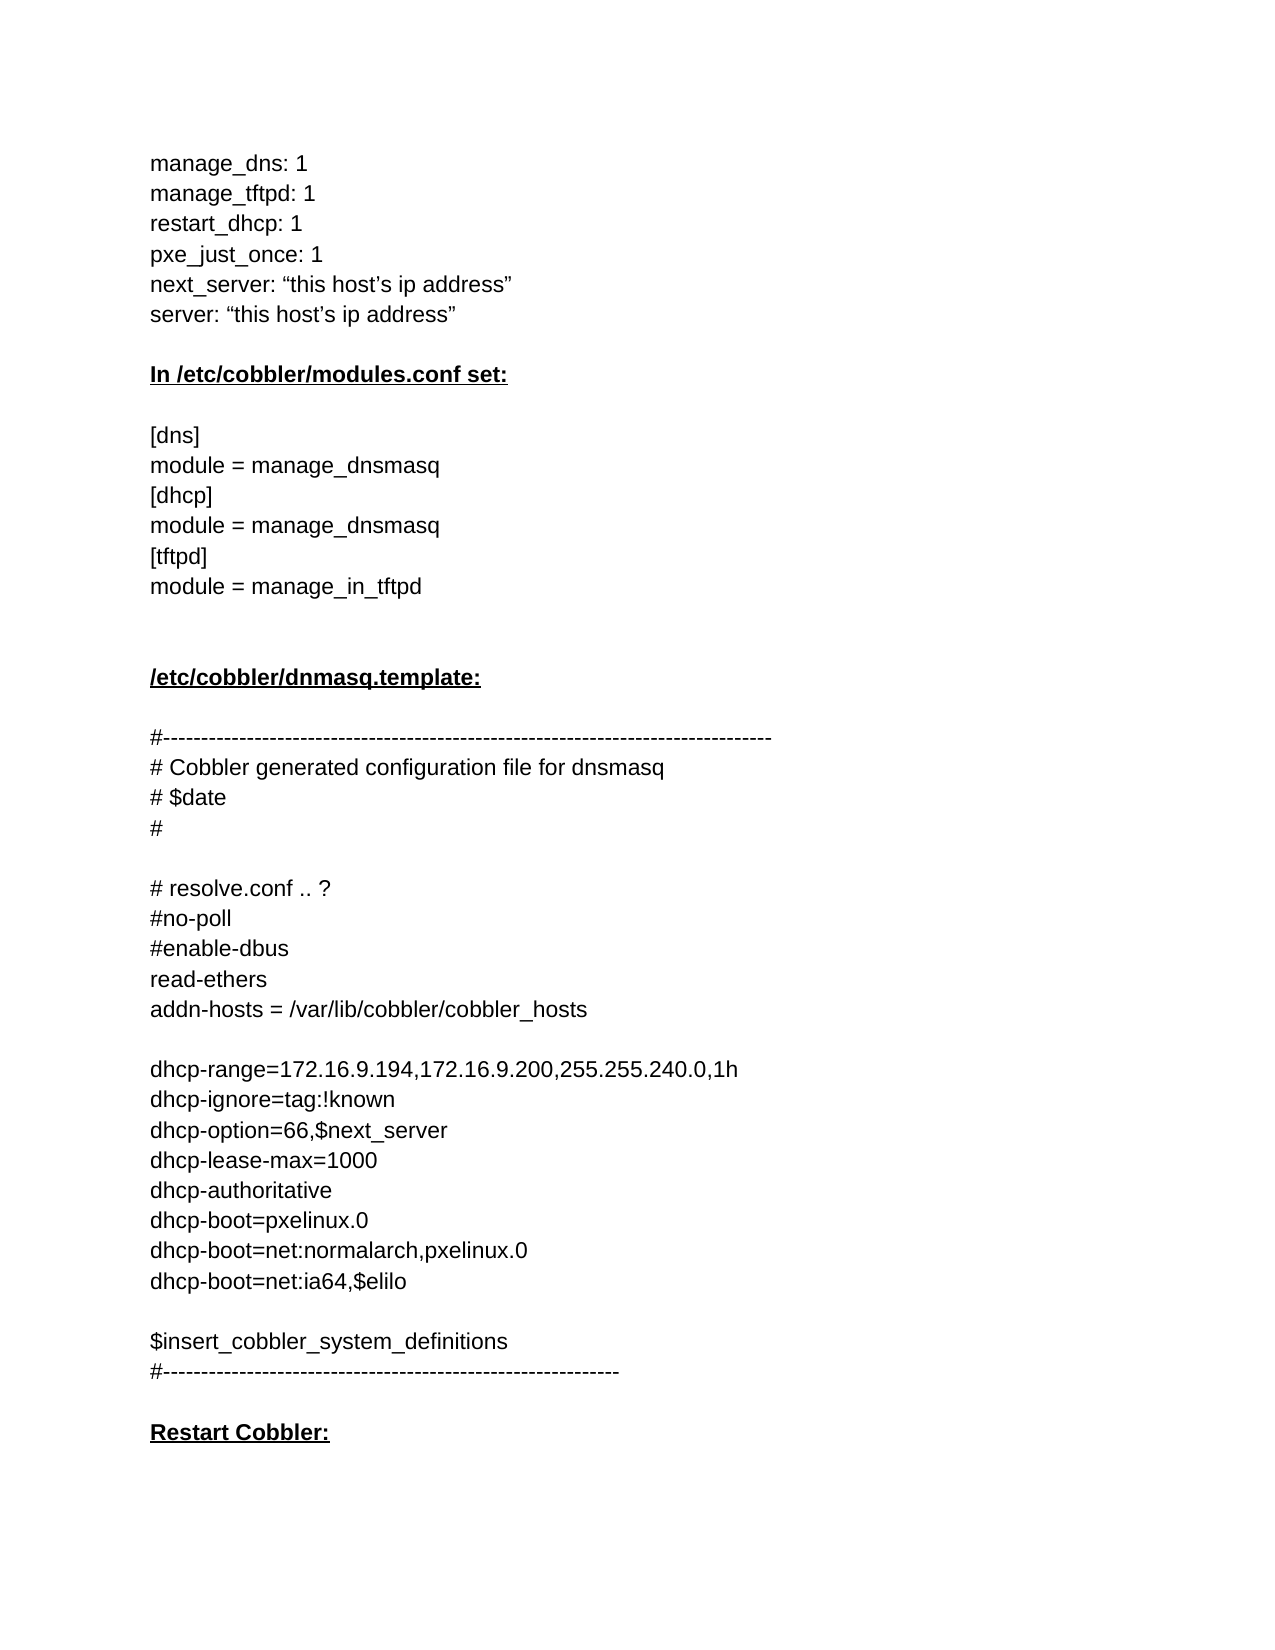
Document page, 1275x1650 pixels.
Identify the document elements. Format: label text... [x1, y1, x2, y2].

text /etc/cobbler/dnmasq.template: [150, 633, 1125, 690]
text [dhcp] [150, 482, 1125, 509]
text manage_tftpd: 1 [150, 180, 1125, 207]
text dhcp-lease-max=1000 [150, 1147, 1125, 1173]
text # [150, 814, 1125, 841]
text Restart Cobbler: [150, 1419, 1125, 1445]
text #------------------------------------------------------------ [150, 1358, 1125, 1385]
text module = manage_dnsmasq [150, 452, 1125, 478]
text dhcp-boot=net:normalarch,pxelinux.0 [150, 1237, 1125, 1264]
text dhcp-boot=pxelinux.0 [150, 1207, 1125, 1234]
text pxe_just_once: 1 [150, 241, 1125, 267]
text dhcp-boot=net:ia64,$elilo [150, 1268, 1125, 1294]
text dhcp-option=66,$next_server [150, 1117, 1125, 1143]
text #-------------------------------------------------------------------------------- [150, 724, 1125, 750]
text addn-hosts = /var/lib/cobbler/cobbler_hosts [150, 996, 1125, 1022]
text # Cobbler generated configuration file for dnsmasq [150, 754, 1125, 781]
text [tftpd] [150, 543, 1125, 569]
text $insert_cobbler_system_definitions [150, 1328, 1125, 1354]
text # $date [150, 784, 1125, 811]
text dhcp-ignore=tag:!known [150, 1086, 1125, 1113]
text server: “this host’s ip address” [150, 301, 1125, 327]
text In /etc/cobbler/modules.conf set: [150, 361, 1125, 388]
text module = manage_in_tftpd [150, 573, 1125, 599]
text #enable-dbus [150, 935, 1125, 962]
text [dns] [150, 422, 1125, 448]
text #no-poll [150, 905, 1125, 932]
text dhcp-authoritative [150, 1177, 1125, 1203]
text manage_dns: 1 [150, 150, 1125, 176]
text read-ethers [150, 966, 1125, 992]
text dhcp-range=172.16.9.194,172.16.9.200,255.255.240.0,1h [150, 1056, 1125, 1083]
text restart_dhcp: 1 [150, 210, 1125, 237]
text # resolve.conf .. ? [150, 875, 1125, 901]
text module = manage_dnsmasq [150, 512, 1125, 539]
text next_server: “this host’s ip address” [150, 271, 1125, 297]
